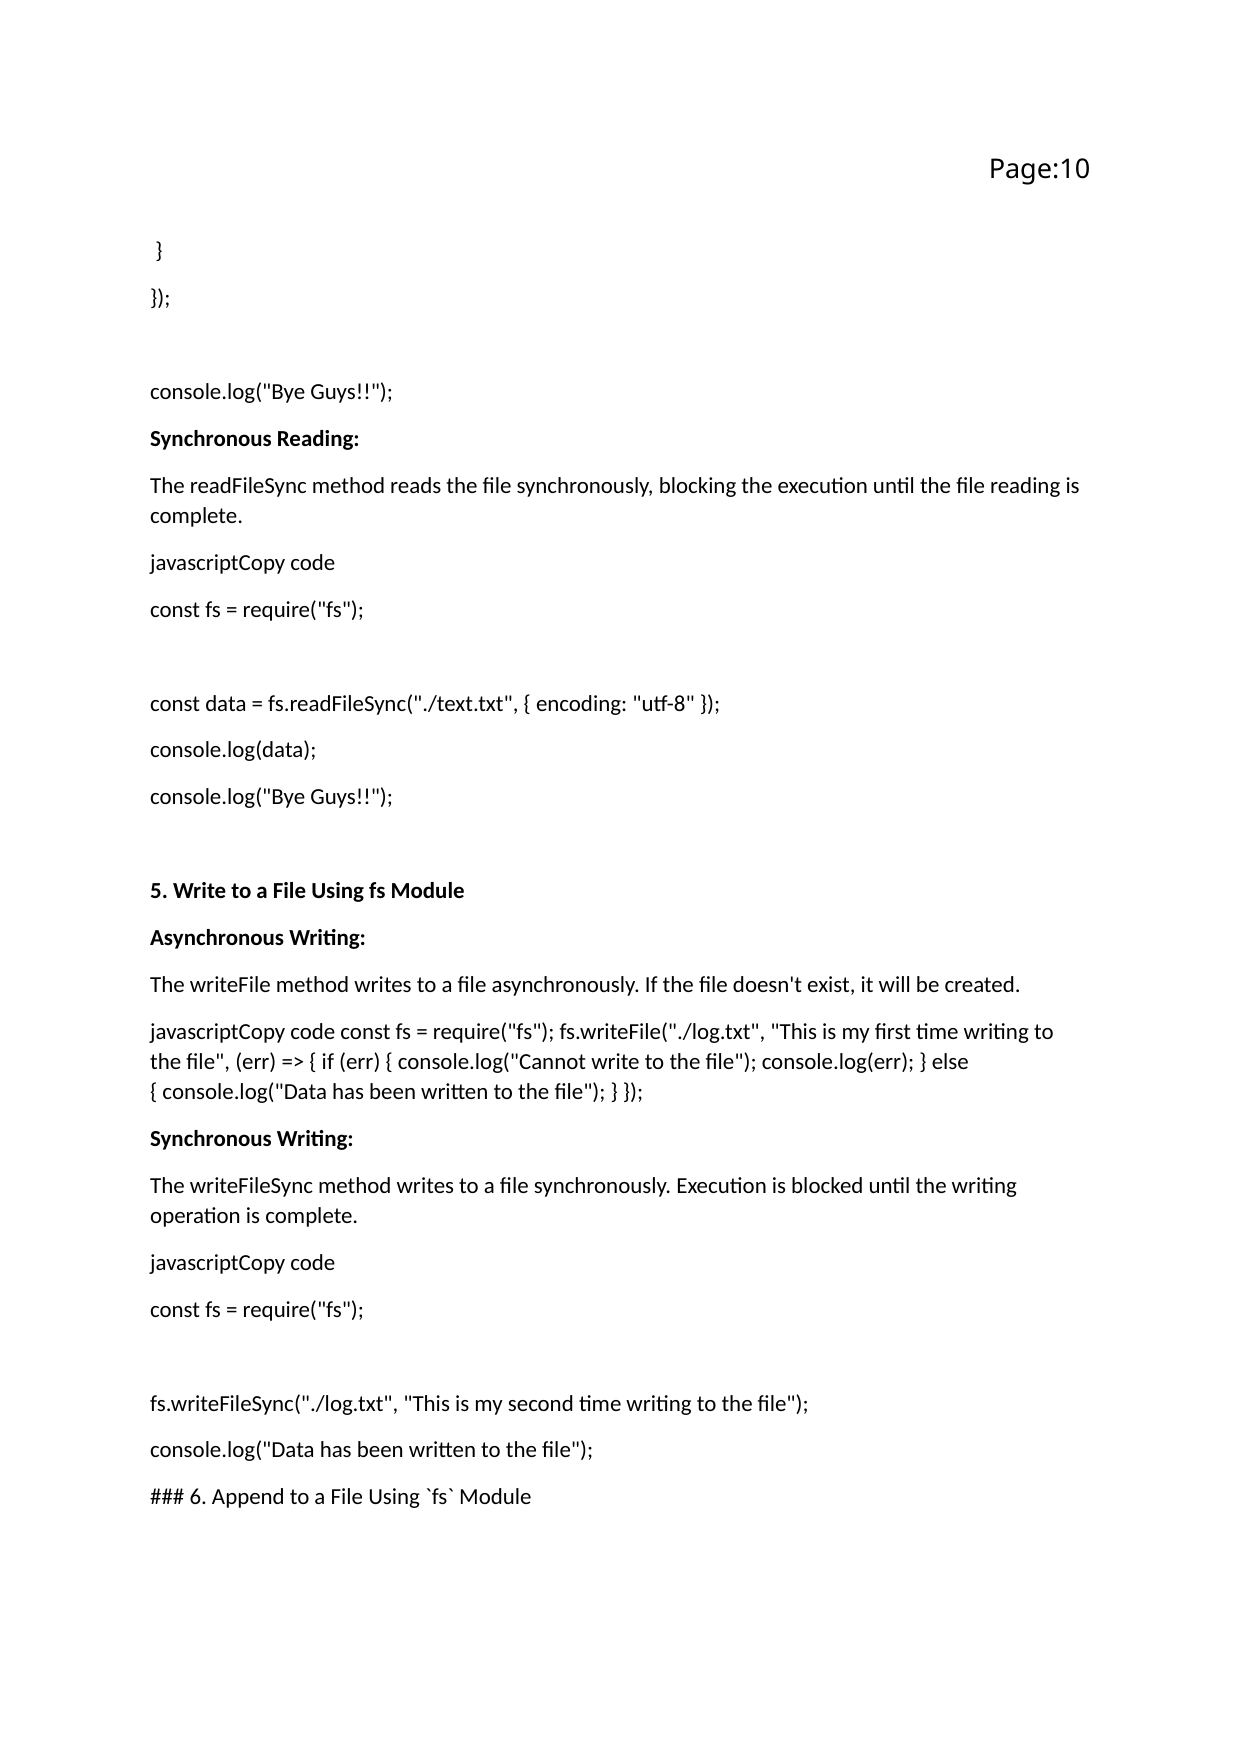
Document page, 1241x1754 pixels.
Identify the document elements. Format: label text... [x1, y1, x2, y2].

text console.log("Data has been written to the file"); [150, 1436, 1090, 1464]
text Synchronous Reading: [150, 424, 1090, 452]
subtitle Page:10 [150, 150, 1090, 187]
text Synchronous Writing: [150, 1124, 1090, 1152]
text const data = fs.readFileSync("./text.txt", { encoding: "utf-8" }); [150, 689, 1090, 717]
text The writeFile method writes to a file asynchronously. If the file doesn't exist, it will be created. [150, 970, 1090, 998]
text Asynchronous Writing: [150, 923, 1090, 951]
text }); [150, 283, 1090, 312]
text The readFileSync method reads the file synchronously, blocking the execution until the file reading is complete. [150, 471, 1090, 529]
text console.log("Bye Guys!!"); [150, 782, 1090, 811]
text console.log("Bye Guys!!"); [150, 377, 1090, 405]
text console.log(data); [150, 736, 1090, 764]
text } [150, 237, 1090, 265]
text ### 6. Append to a File Using `fs` Module [150, 1482, 1090, 1511]
text javascriptCopy code [150, 548, 1090, 576]
text javascriptCopy code const fs = require("fs"); fs.writeFile("./log.txt", "This is my first time writing to the file", (err) => { if (err) { console.log("Cannot write to the file"); console.log(err); } else { console.log("Data has been written to the file"); } }); [150, 1017, 1090, 1105]
text const fs = require("fs"); [150, 595, 1090, 623]
text const fs = require("fs"); [150, 1295, 1090, 1323]
text 5. Write to a File Using fs Module [150, 876, 1090, 904]
text fs.writeFileSync("./log.txt", "This is my second time writing to the file"); [150, 1389, 1090, 1417]
text javascriptCopy code [150, 1248, 1090, 1276]
text The writeFileSync method writes to a file synchronously. Execution is blocked until the writing operation is complete. [150, 1171, 1090, 1229]
